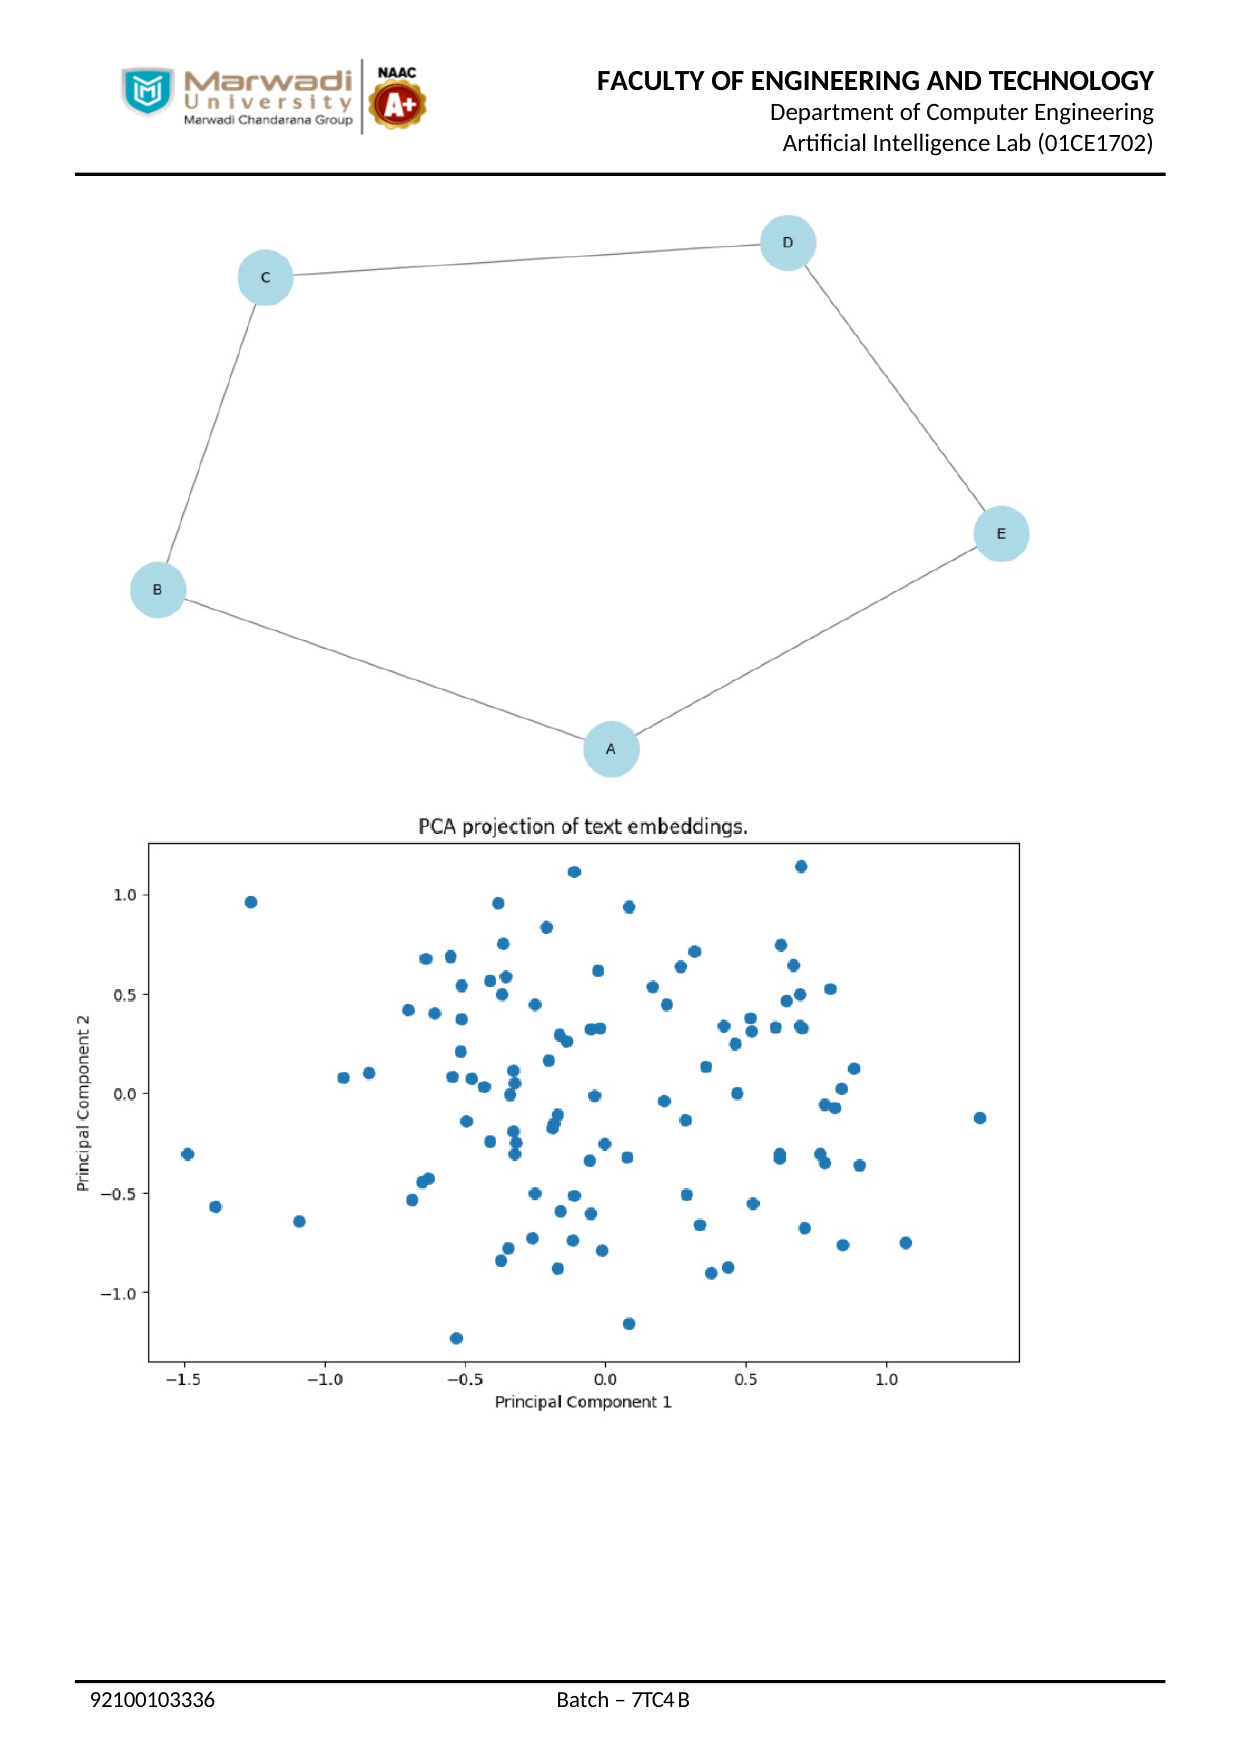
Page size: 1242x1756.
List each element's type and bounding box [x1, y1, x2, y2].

picture [113, 51, 433, 140]
picture [62, 197, 1115, 1417]
